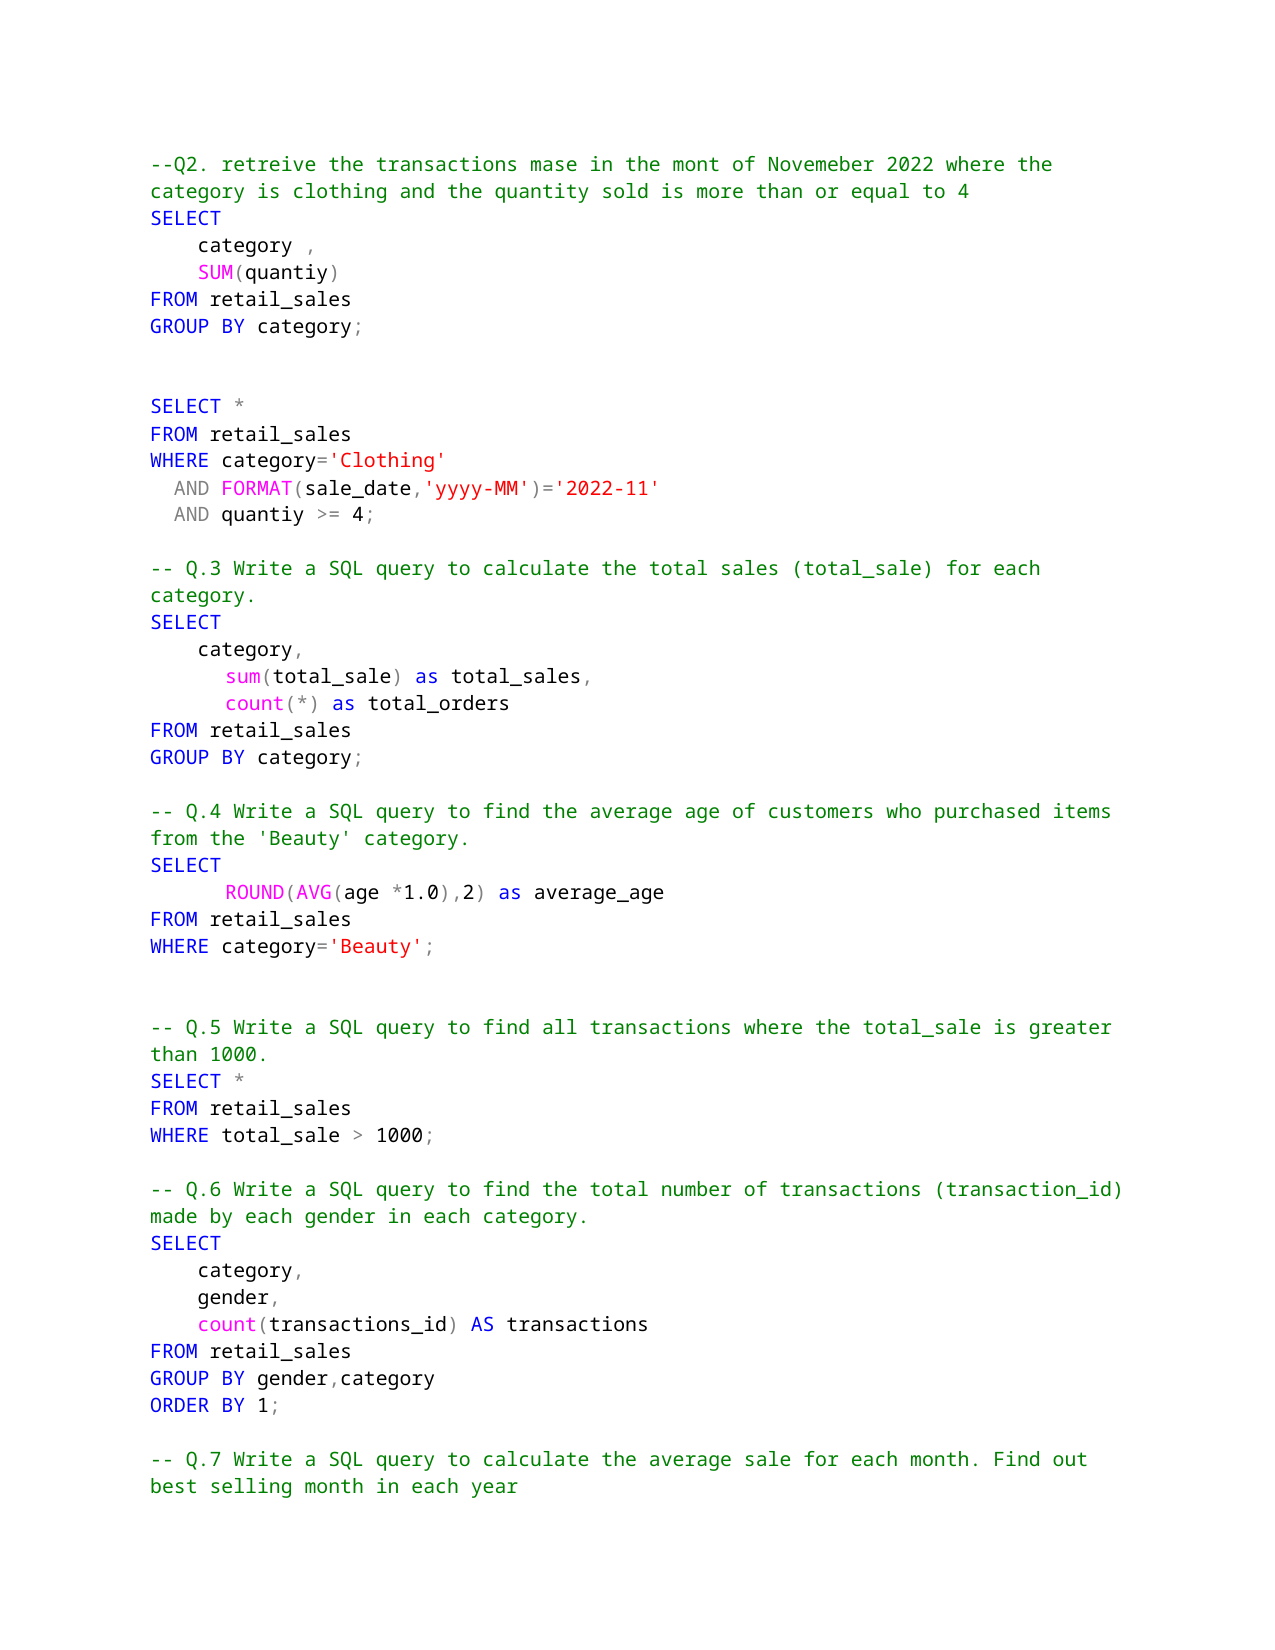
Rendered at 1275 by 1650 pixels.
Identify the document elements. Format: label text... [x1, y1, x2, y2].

text -- Q.5 Write a SQL query to find all transactions where the total_sale is greater than 1000. [150, 1013, 1125, 1067]
text WHERE category='Beauty'; [150, 932, 1125, 959]
text FROM retail_sales [150, 717, 1125, 743]
text gender, [150, 1283, 1125, 1310]
text --Q2. retreive the transactions mase in the mont of Novemeber 2022 where the category is clothing and the quantity sold is more than or equal to 4 [150, 150, 1125, 204]
text FROM retail_sales [150, 285, 1125, 312]
text AND quantiy >= 4; [150, 501, 1125, 528]
text FROM retail_sales [150, 420, 1125, 447]
text FROM retail_sales [150, 1337, 1125, 1364]
text SELECT [150, 204, 1125, 231]
text -- Q.3 Write a SQL query to calculate the total sales (total_sale) for each category. [150, 555, 1125, 609]
text category, [150, 1256, 1125, 1283]
text WHERE category='Clothing' [150, 447, 1125, 474]
text FROM retail_sales [150, 905, 1125, 932]
text SELECT * [150, 1067, 1125, 1094]
text -- Q.4 Write a SQL query to find the average age of customers who purchased items from the 'Beauty' category. [150, 797, 1125, 851]
text category, [150, 636, 1125, 663]
text GROUP BY category; [150, 312, 1125, 339]
text FROM retail_sales [150, 1094, 1125, 1121]
text ROUND(AVG(age *1.0),2) as average_age [150, 878, 1125, 905]
text sum(total_sale) as total_sales, [150, 663, 1125, 689]
text WHERE total_sale > 1000; [150, 1121, 1125, 1148]
text ORDER BY 1; [150, 1391, 1125, 1418]
text count(*) as total_orders [150, 689, 1125, 717]
text AND FORMAT(sale_date,'yyyy-MM')='2022-11' [150, 474, 1125, 501]
text SELECT [150, 1229, 1125, 1256]
text GROUP BY category; [150, 743, 1125, 771]
text SUM(quantiy) [150, 258, 1125, 285]
text SELECT * [150, 393, 1125, 420]
text -- Q.6 Write a SQL query to find the total number of transactions (transaction_id) made by each gender in each category. [150, 1175, 1125, 1229]
text SELECT [150, 851, 1125, 878]
text GROUP BY gender,category [150, 1364, 1125, 1391]
text category , [150, 231, 1125, 258]
text SELECT [150, 609, 1125, 636]
text count(transactions_id) AS transactions [150, 1310, 1125, 1337]
text -- Q.7 Write a SQL query to calculate the average sale for each month. Find out best selling month in each year [150, 1445, 1125, 1499]
